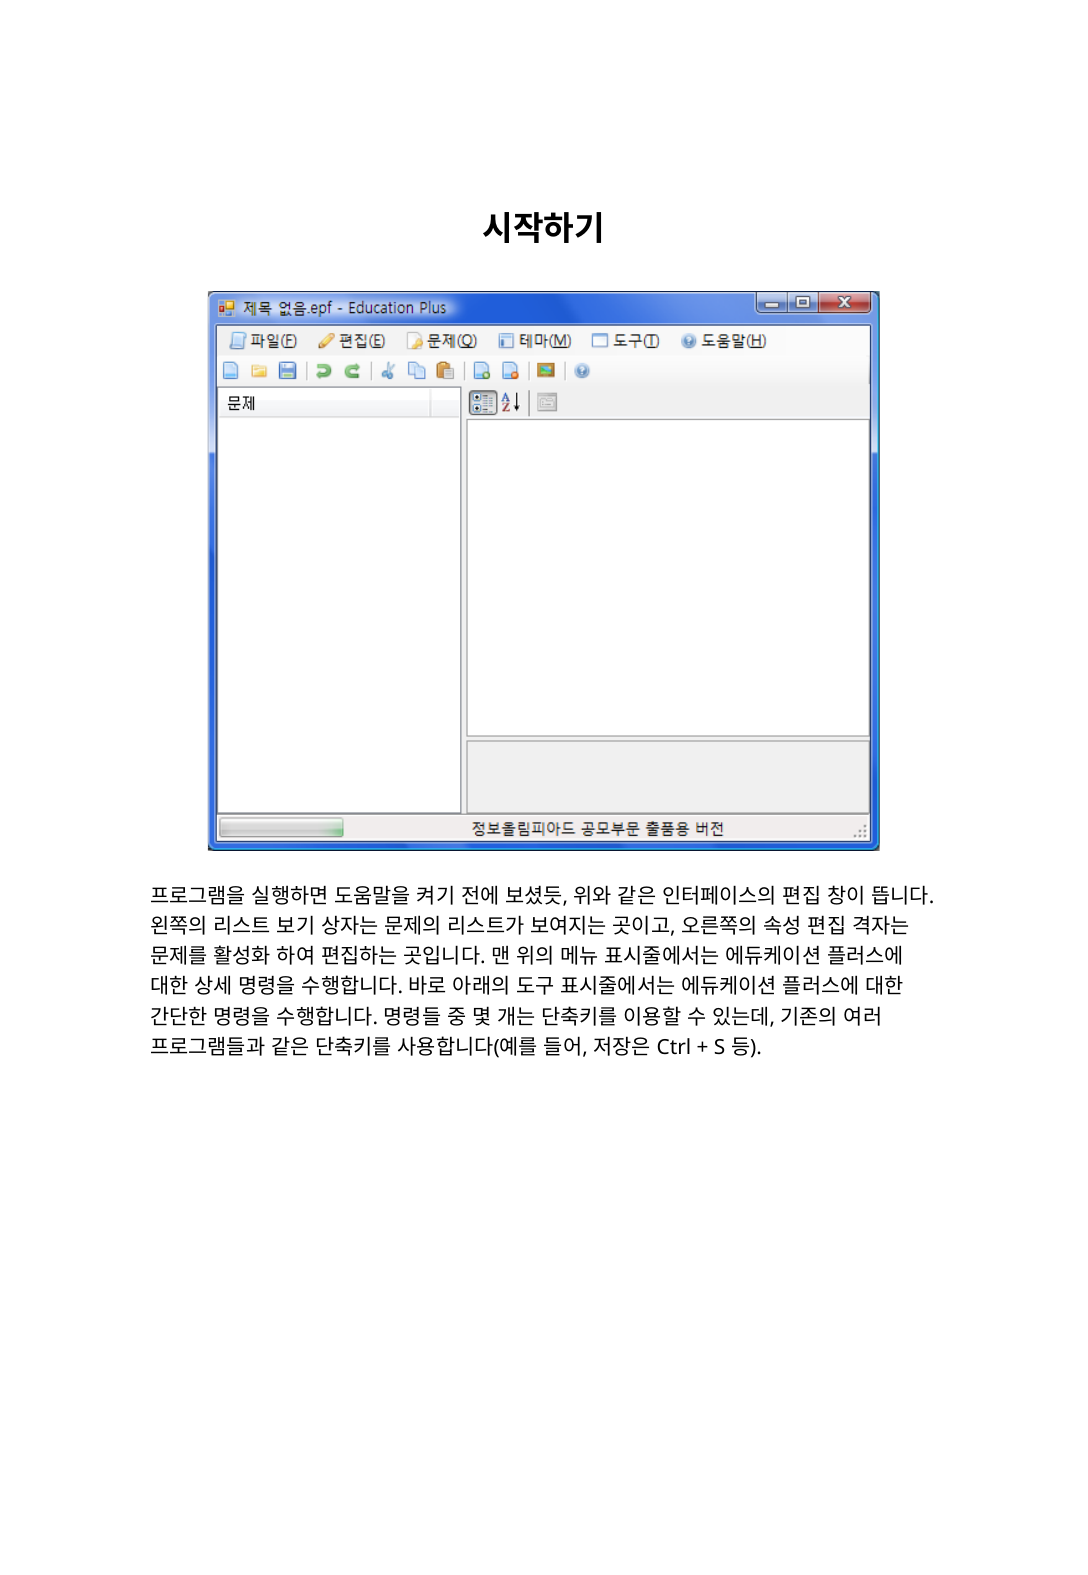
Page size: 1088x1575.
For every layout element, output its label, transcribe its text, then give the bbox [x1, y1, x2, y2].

text 프로그램을 실행하면 도움말을 켜기 전에 보셨듯, 위와 같은 인터페이스의 편집 창이 뜹니다. 왼쪽의 리스트 보기 상자는 문제의 리스트가 보여지는 곳이고, 오른쪽의 속성 편집 격자는 문제를 활성화 하여 편집하는 곳입니다. 맨 위의 메뉴 표시줄에서는 에듀케이션 플러스에 대한 상세 명령을 수행합니다. 바로 아래의 도구 표시줄에서는 에듀케이션 플러스에 대한 간단한 명령을 수행합니다. 명령들 중 몇 개는 단축키를 이용할 수 있는데, 기존의 여러 프로그램들과 같은 단축키를 사용합니다(예를 들어, 저장은 Ctrl + S 등). [150, 879, 937, 1061]
title 시작하기 [150, 202, 937, 250]
picture [207, 291, 880, 851]
